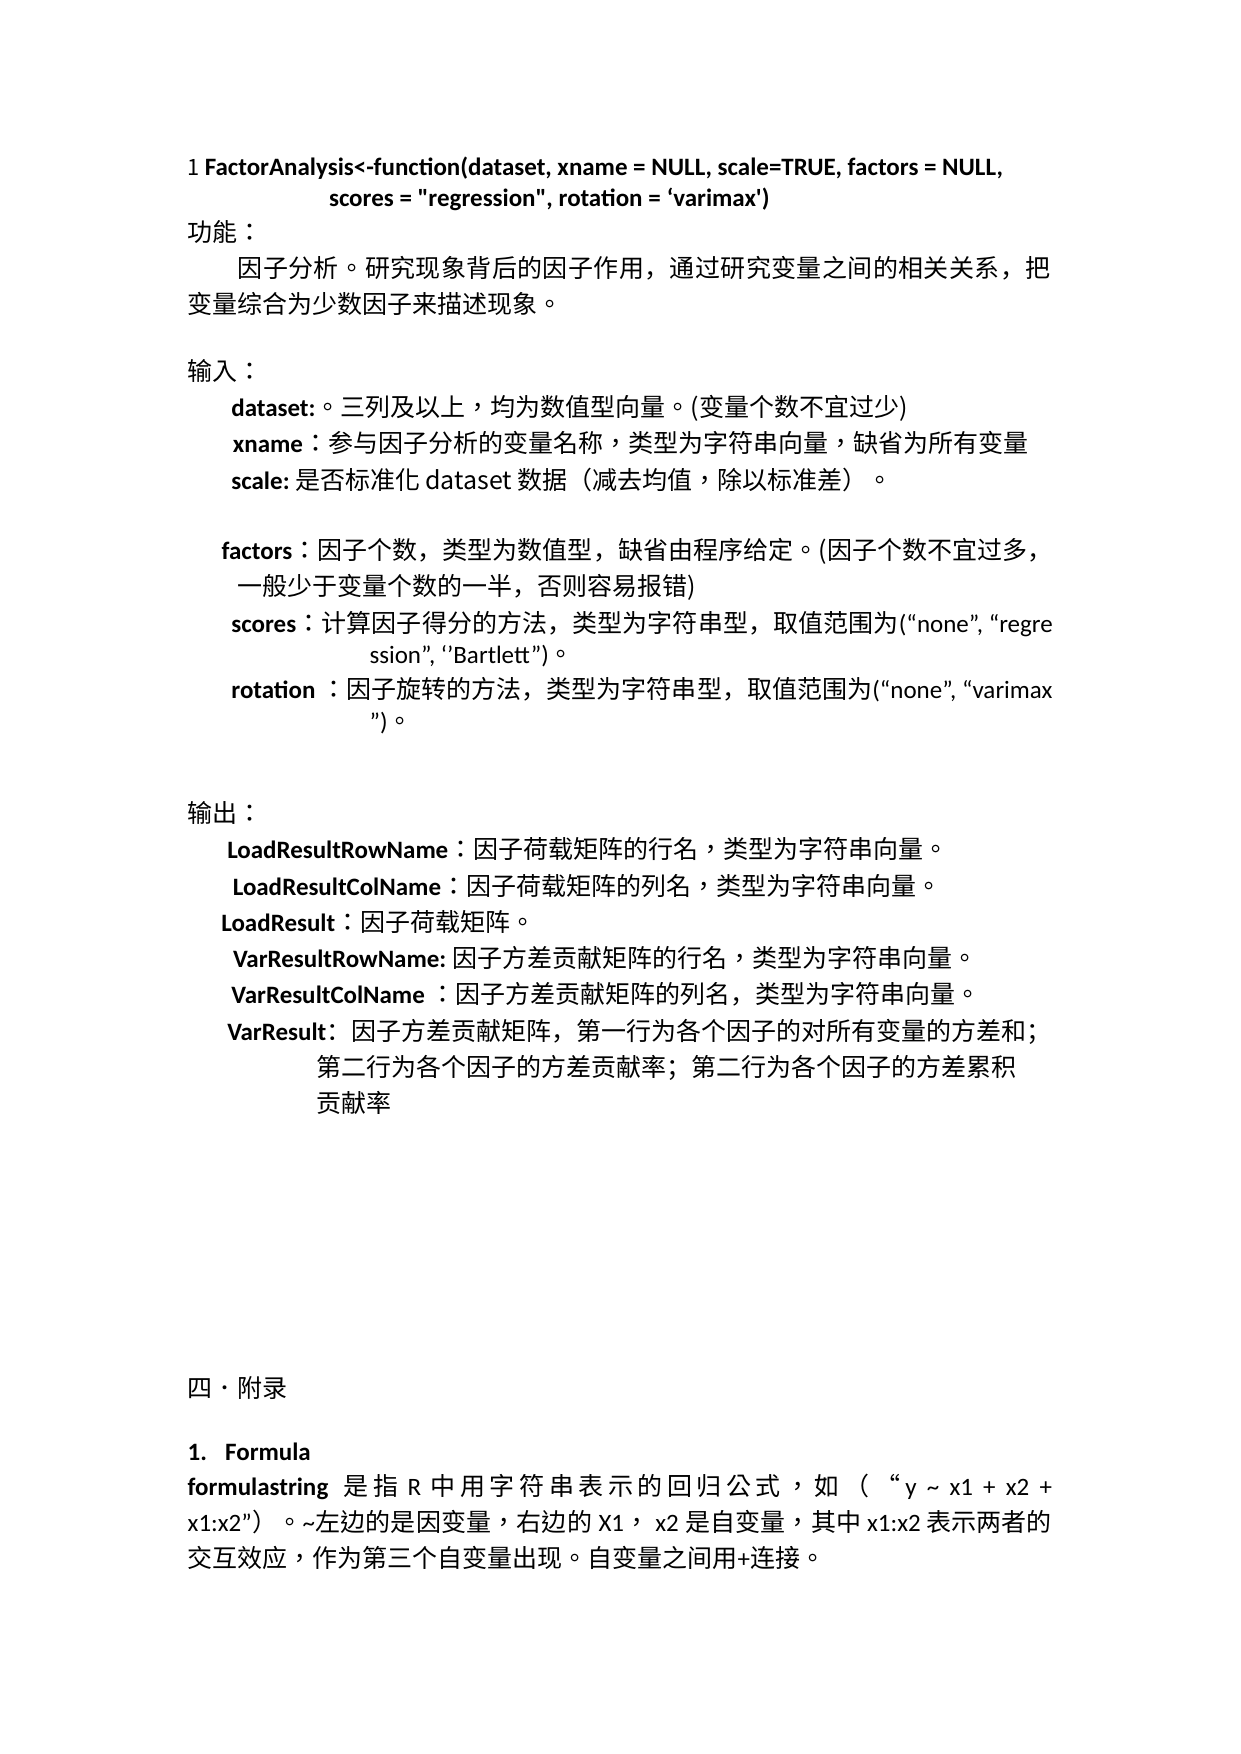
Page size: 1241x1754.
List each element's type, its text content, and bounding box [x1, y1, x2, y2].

text LoadResultColName：因子荷载矩阵的列名，类型为字符串向量。 [187, 866, 1053, 902]
text VarResultRowName: 因子方差贡献矩阵的行名，类型为字符串向量。 [187, 939, 1053, 975]
text formulastring 是指R中用字符串表示的回归公式，如（“y ~ x1 + x2 + x1:x2”）。~左边的是因变量，右边的X1， x2 是自变量，其中x1:x2表示两者的交互效应，作为第三个自变量出现。自变量之间用+连接。 [187, 1466, 1053, 1575]
text 输出： [187, 794, 1053, 830]
text LoadResult：因子荷载矩阵。 [187, 902, 1053, 939]
text xname：参与因子分析的变量名称，类型为字符串向量，缺省为所有变量 [187, 424, 1053, 460]
text rotation ：因子旋转的方法，类型为字符串型，取值范围为(“none”, “varimax”)。 [231, 670, 1053, 737]
text LoadResultRowName：因子荷载矩阵的行名，类型为字符串向量。 [187, 830, 1053, 866]
list 1 FactorAnalysis<-function(dataset, xname = NULL, scale=TRUE, factors = NULL, [187, 150, 1053, 182]
text scores：计算因子得分的方法，类型为字符串型，取值范围为(“none”, “regression”, ‘’Bartlett”)。 [231, 603, 1053, 670]
text VarResultColName ：因子方差贡献矩阵的列名，类型为字符串向量。 [231, 975, 1053, 1011]
text factors：因子个数，类型为数值型，缺省由程序给定。(因子个数不宜过多，一般少于变量个数的一半，否则容易报错) [187, 531, 1053, 603]
text 四．附录 [187, 1369, 1053, 1405]
text 因子分析。研究现象背后的因子作用，通过研究变量之间的相关关系，把变量综合为少数因子来描述现象。 [187, 248, 1053, 321]
text 输入： [187, 351, 1053, 388]
text VarResult：因子方差贡献矩阵，第一行为各个因子的对所有变量的方差和； [187, 1011, 1053, 1047]
text dataset:。三列及以上，均为数值型向量。(变量个数不宜过少) [231, 388, 1053, 424]
text 第二行为各个因子的方差贡献率；第二行为各个因子的方差累积 [187, 1047, 1053, 1084]
text scale: 是否标准化dataset数据（减去均值，除以标准差）。 [231, 460, 1053, 496]
list Formula [187, 1436, 1053, 1466]
list scores = "regression", rotation = ‘varimax') [187, 182, 1053, 212]
text 贡献率 [187, 1084, 1053, 1120]
list 功能： [187, 212, 1053, 248]
